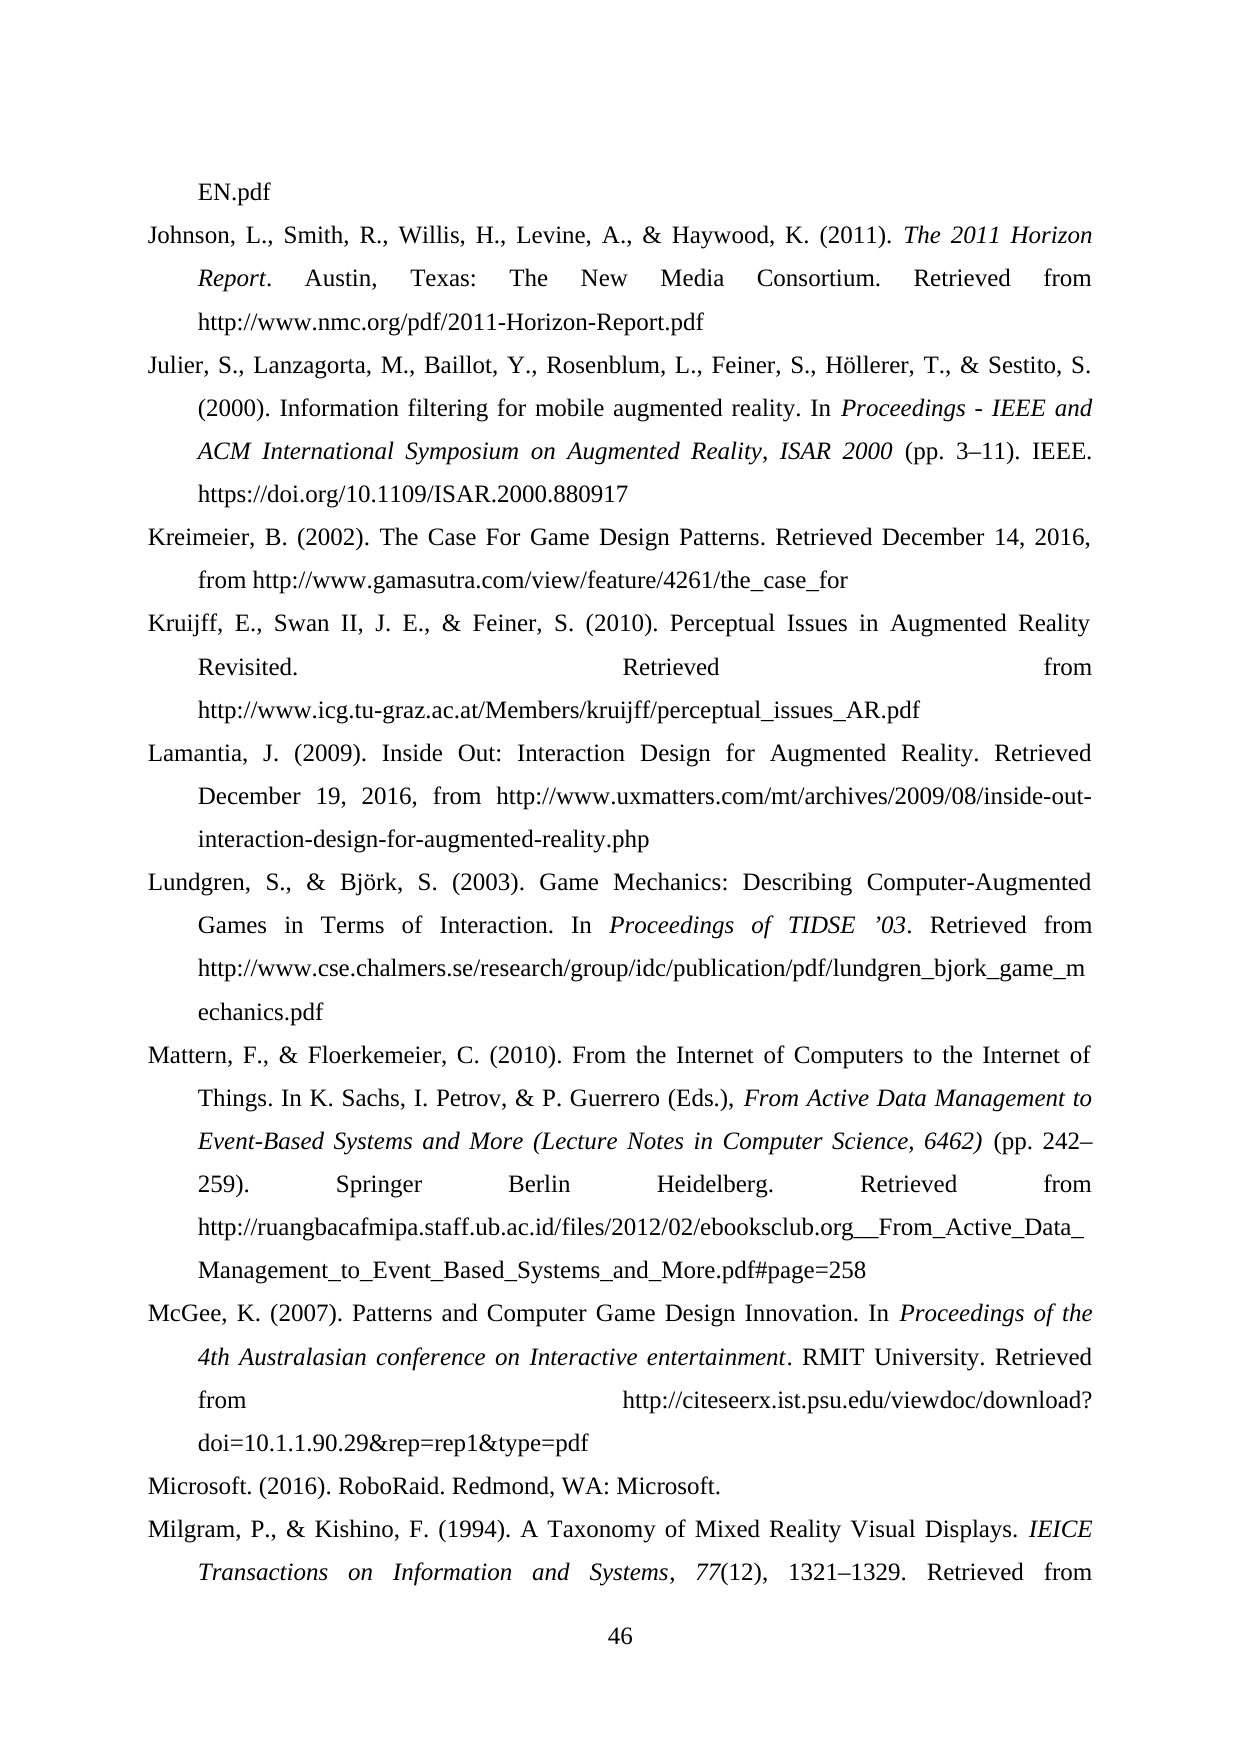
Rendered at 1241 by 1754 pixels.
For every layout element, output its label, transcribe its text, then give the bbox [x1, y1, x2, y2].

text McGee, K. (2007). Patterns and Computer Game Design Innovation. In Proceedings of the 4th Australasian conference on Interactive entertainment. RMIT University. Retrieved from http://citeseerx.ist.psu.edu/viewdoc/download?doi=10.1.1.90.29&rep=rep1&type=pdf [148, 1298, 1092, 1457]
text Microsoft. (2016). RoboRaid. Redmond, WA: Microsoft. [148, 1471, 1092, 1500]
text Kruijff, E., Swan II, J. E., & Feiner, S. (2010). Perceptual Issues in Augmented Reality Revisited. Retrieved from http://www.icg.tu-graz.ac.at/Members/kruijff/perceptual_issues_AR.pdf [148, 608, 1092, 723]
text Lamantia, J. (2009). Inside Out: Interaction Design for Augmented Reality. Retrieved December 19, 2016, from http://www.uxmatters.com/mt/archives/2009/08/inside-out-interaction-design-for-augmented-reality.php [148, 738, 1092, 853]
text Mattern, F., & Floerkemeier, C. (2010). From the Internet of Computers to the Internet of Things. In K. Sachs, I. Petrov, & P. Guerrero (Eds.), From Active Data Management to Event-Based Systems and More (Lecture Notes in Computer Science, 6462) (pp. 242–259). Springer Berlin Heidelberg. Retrieved from http://ruangbacafmipa.staff.ub.ac.id/files/2012/02/ebooksclub.org__From_Active_Data_Management_to_Event_Based_Systems_and_More.pdf#page=258 [148, 1040, 1092, 1284]
text Kreimeier, B. (2002). The Case For Game Design Patterns. Retrieved December 14, 2016, from http://www.gamasutra.com/view/feature/4261/the_case_for [148, 522, 1092, 594]
text Lundgren, S., & Björk, S. (2003). Game Mechanics: Describing Computer-Augmented Games in Terms of Interaction. In Proceedings of TIDSE ’03. Retrieved from http://www.cse.chalmers.se/research/group/idc/publication/pdf/lundgren_bjork_game_mechanics.pdf [148, 867, 1092, 1025]
